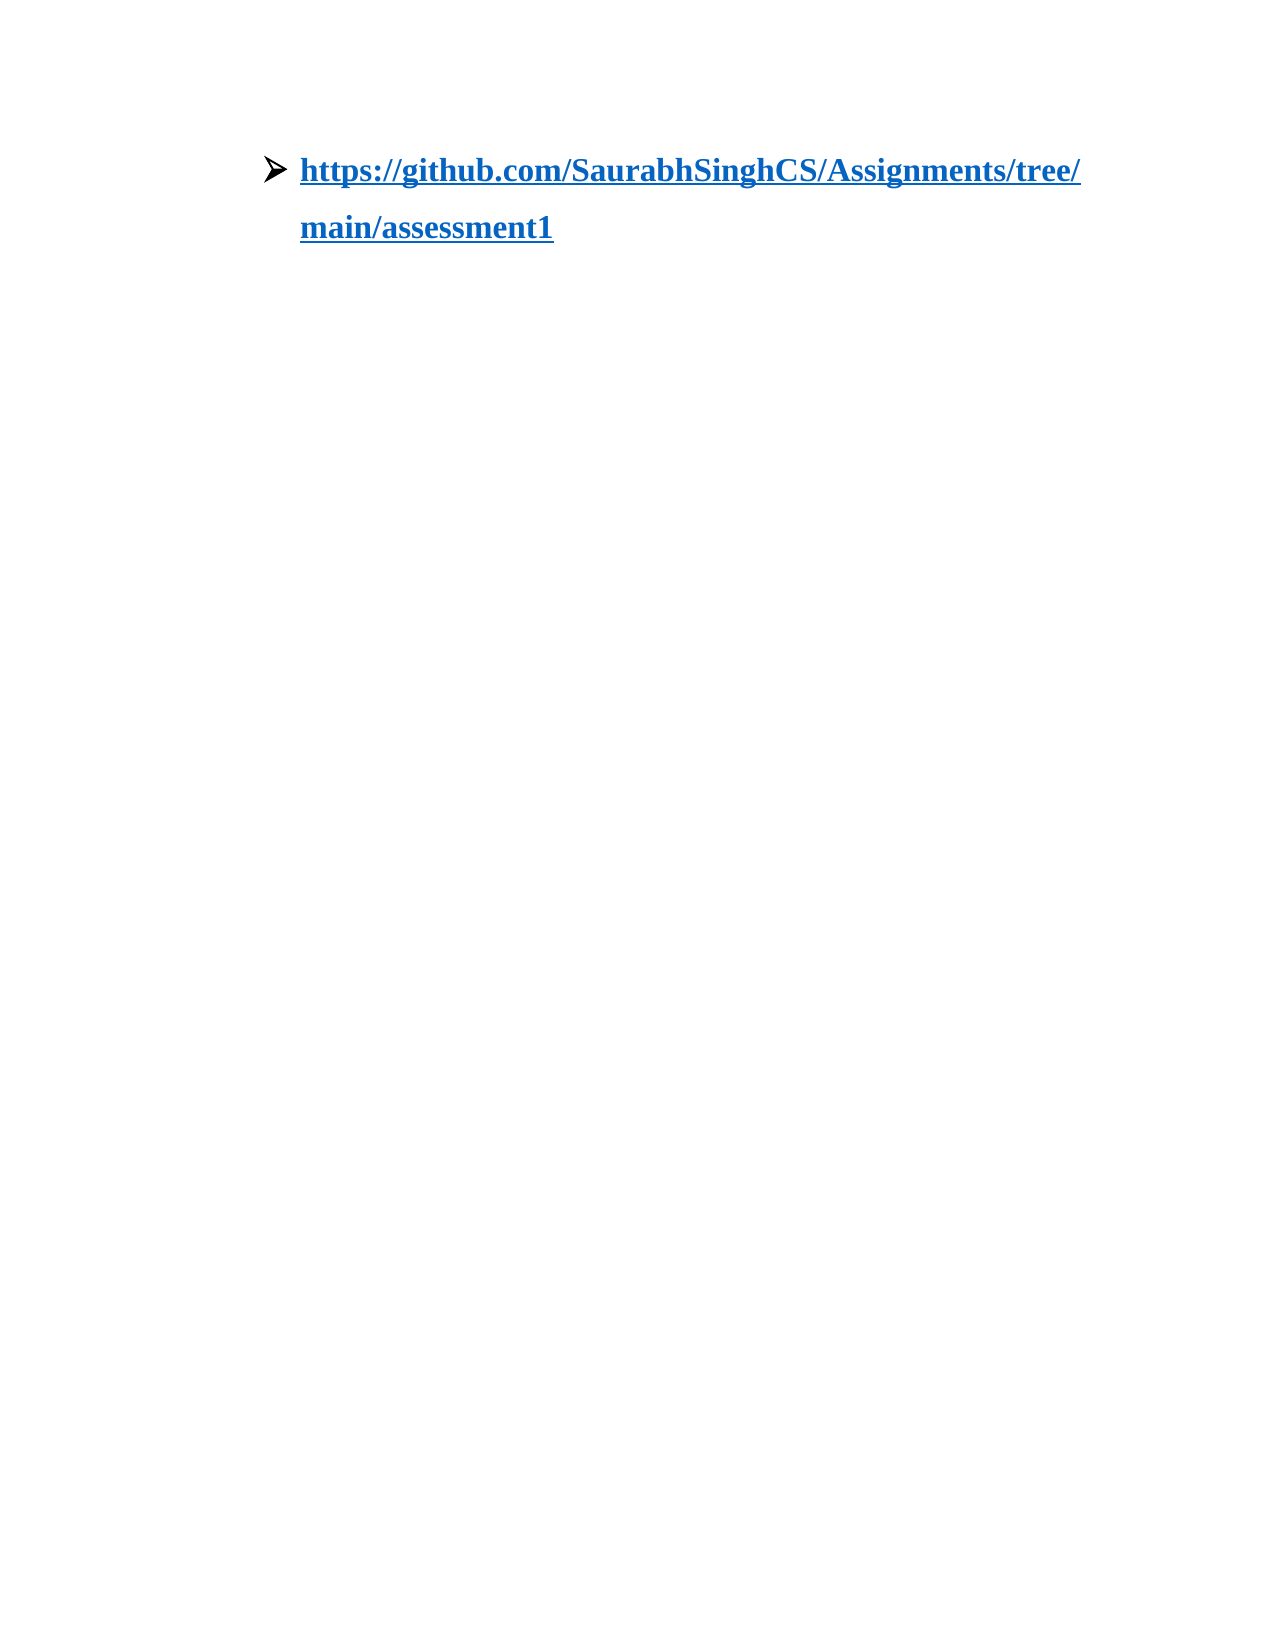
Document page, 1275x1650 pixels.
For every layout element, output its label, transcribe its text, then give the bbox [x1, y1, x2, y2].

list https://github.com/SaurabhSinghCS/Assignments/tree/main/assessment1 [262, 150, 1125, 246]
